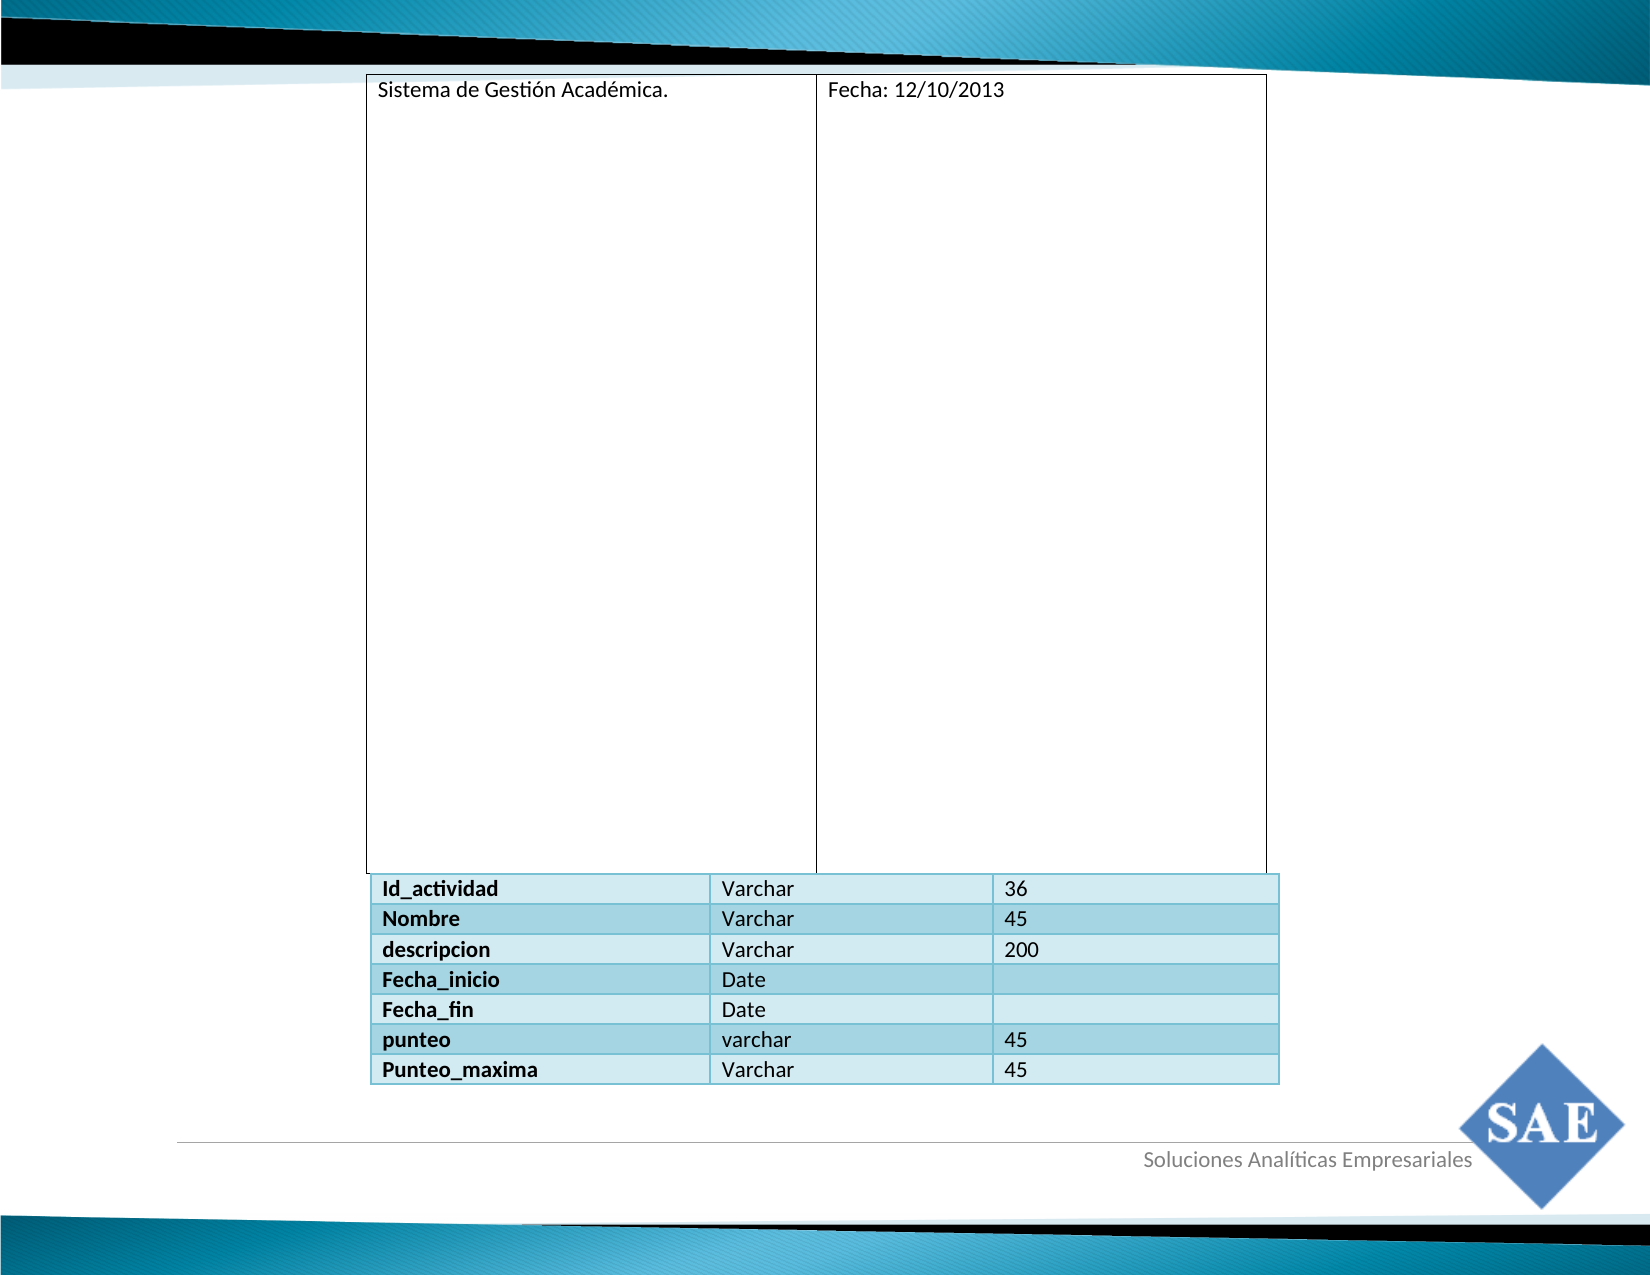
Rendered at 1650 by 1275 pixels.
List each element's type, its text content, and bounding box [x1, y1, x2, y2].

table_cell 36 [994, 875, 1278, 902]
table_cell Punteo_maxima [372, 1055, 709, 1083]
picture [0, 1039, 1650, 1275]
table_cell [994, 965, 1278, 993]
table_cell varchar [711, 1025, 992, 1053]
picture [972, 84, 978, 92]
picture [817, 75, 1266, 92]
table_cell 45 [994, 1025, 1278, 1053]
picture [2, 0, 1649, 92]
table_cell 45 [994, 1055, 1278, 1083]
table_cell 200 [994, 935, 1278, 963]
table_cell Varchar [711, 935, 992, 963]
table_cell Nombre [372, 905, 709, 933]
table_cell Varchar [711, 875, 992, 902]
table_cell Id_actividad [372, 875, 709, 902]
table_cell punteo [372, 1025, 709, 1053]
picture [940, 84, 946, 92]
table_cell Varchar [711, 1055, 992, 1083]
table_cell Date [711, 995, 992, 1023]
table_cell Fecha_fin [372, 995, 709, 1023]
table_cell 45 [994, 905, 1278, 933]
table_cell descripcion [372, 935, 709, 963]
table_cell Fecha_inicio [372, 965, 709, 993]
table_cell Varchar [711, 905, 992, 933]
picture [367, 75, 816, 92]
table_cell Date [711, 965, 992, 993]
table_cell [994, 995, 1278, 1023]
